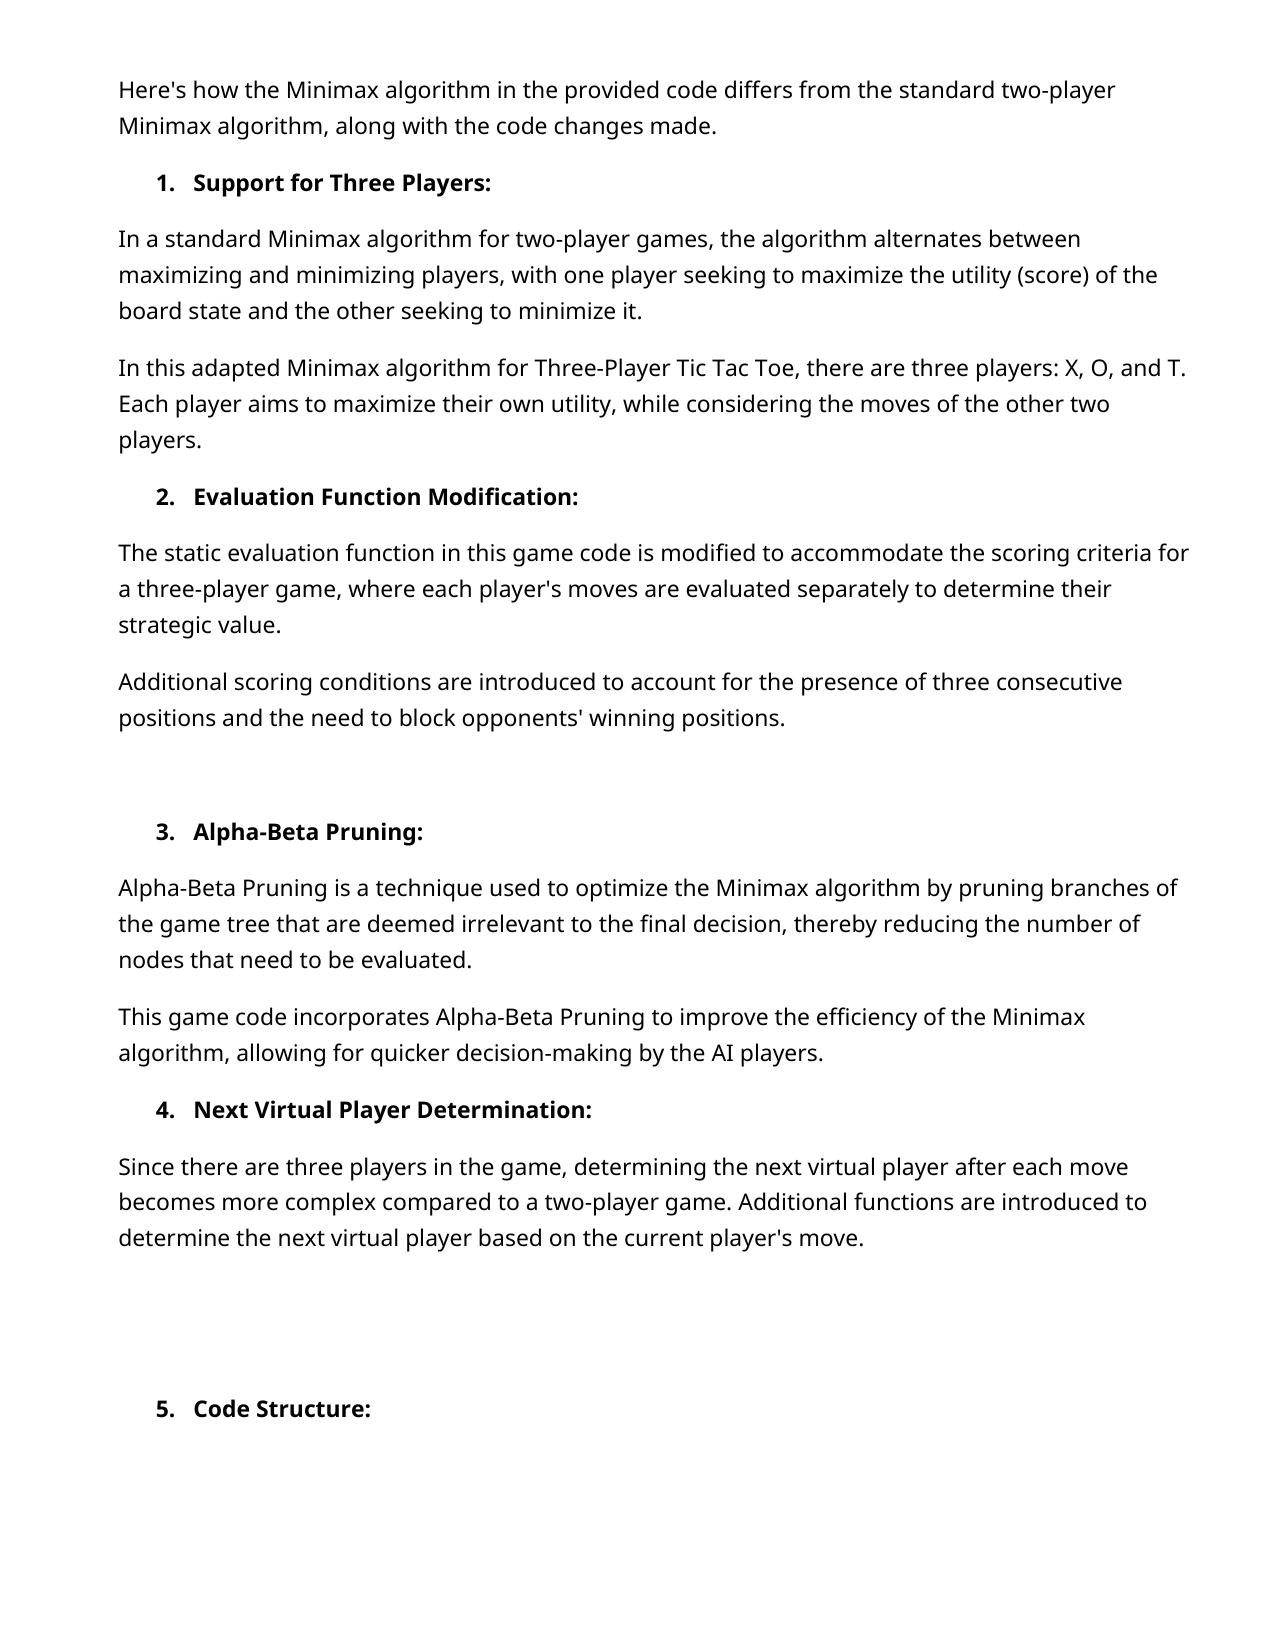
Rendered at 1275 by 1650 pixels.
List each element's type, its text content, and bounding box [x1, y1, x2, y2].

text Here's how the Minimax algorithm in the provided code differs from the standard two-player Minimax algorithm, along with the code changes made. [118, 74, 1196, 141]
list Support for Three Players: [156, 167, 1196, 198]
text The static evaluation function in this game code is modified to accommodate the scoring criteria for a three-player game, where each player's moves are evaluated separately to determine their strategic value. [118, 537, 1196, 641]
list Next Virtual Player Determination: [156, 1094, 1196, 1125]
list Code Structure: [156, 1393, 1196, 1424]
text Alpha-Beta Pruning is a technique used to optimize the Minimax algorithm by pruning branches of the game tree that are deemed irrelevant to the final decision, thereby reducing the number of nodes that need to be evaluated. [118, 872, 1196, 975]
list Alpha-Beta Pruning: [156, 816, 1196, 847]
text This game code incorporates Alpha-Beta Pruning to improve the efficiency of the Minimax algorithm, allowing for quicker decision-making by the AI players. [118, 1001, 1196, 1068]
list Evaluation Function Modification: [156, 481, 1196, 512]
text In this adapted Minimax algorithm for Three-Player Tic Tac Toe, there are three players: X, O, and T. Each player aims to maximize their own utility, while considering the moves of the other two players. [118, 352, 1196, 455]
text Additional scoring conditions are introduced to account for the presence of three consecutive positions and the need to block opponents' winning positions. [118, 666, 1196, 733]
text In a standard Minimax algorithm for two-player games, the algorithm alternates between maximizing and minimizing players, with one player seeking to maximize the utility (score) of the board state and the other seeking to minimize it. [118, 223, 1196, 326]
text Since there are three players in the game, determining the next virtual player after each move becomes more complex compared to a two-player game. Additional functions are introduced to determine the next virtual player based on the current player's move. [118, 1150, 1196, 1253]
